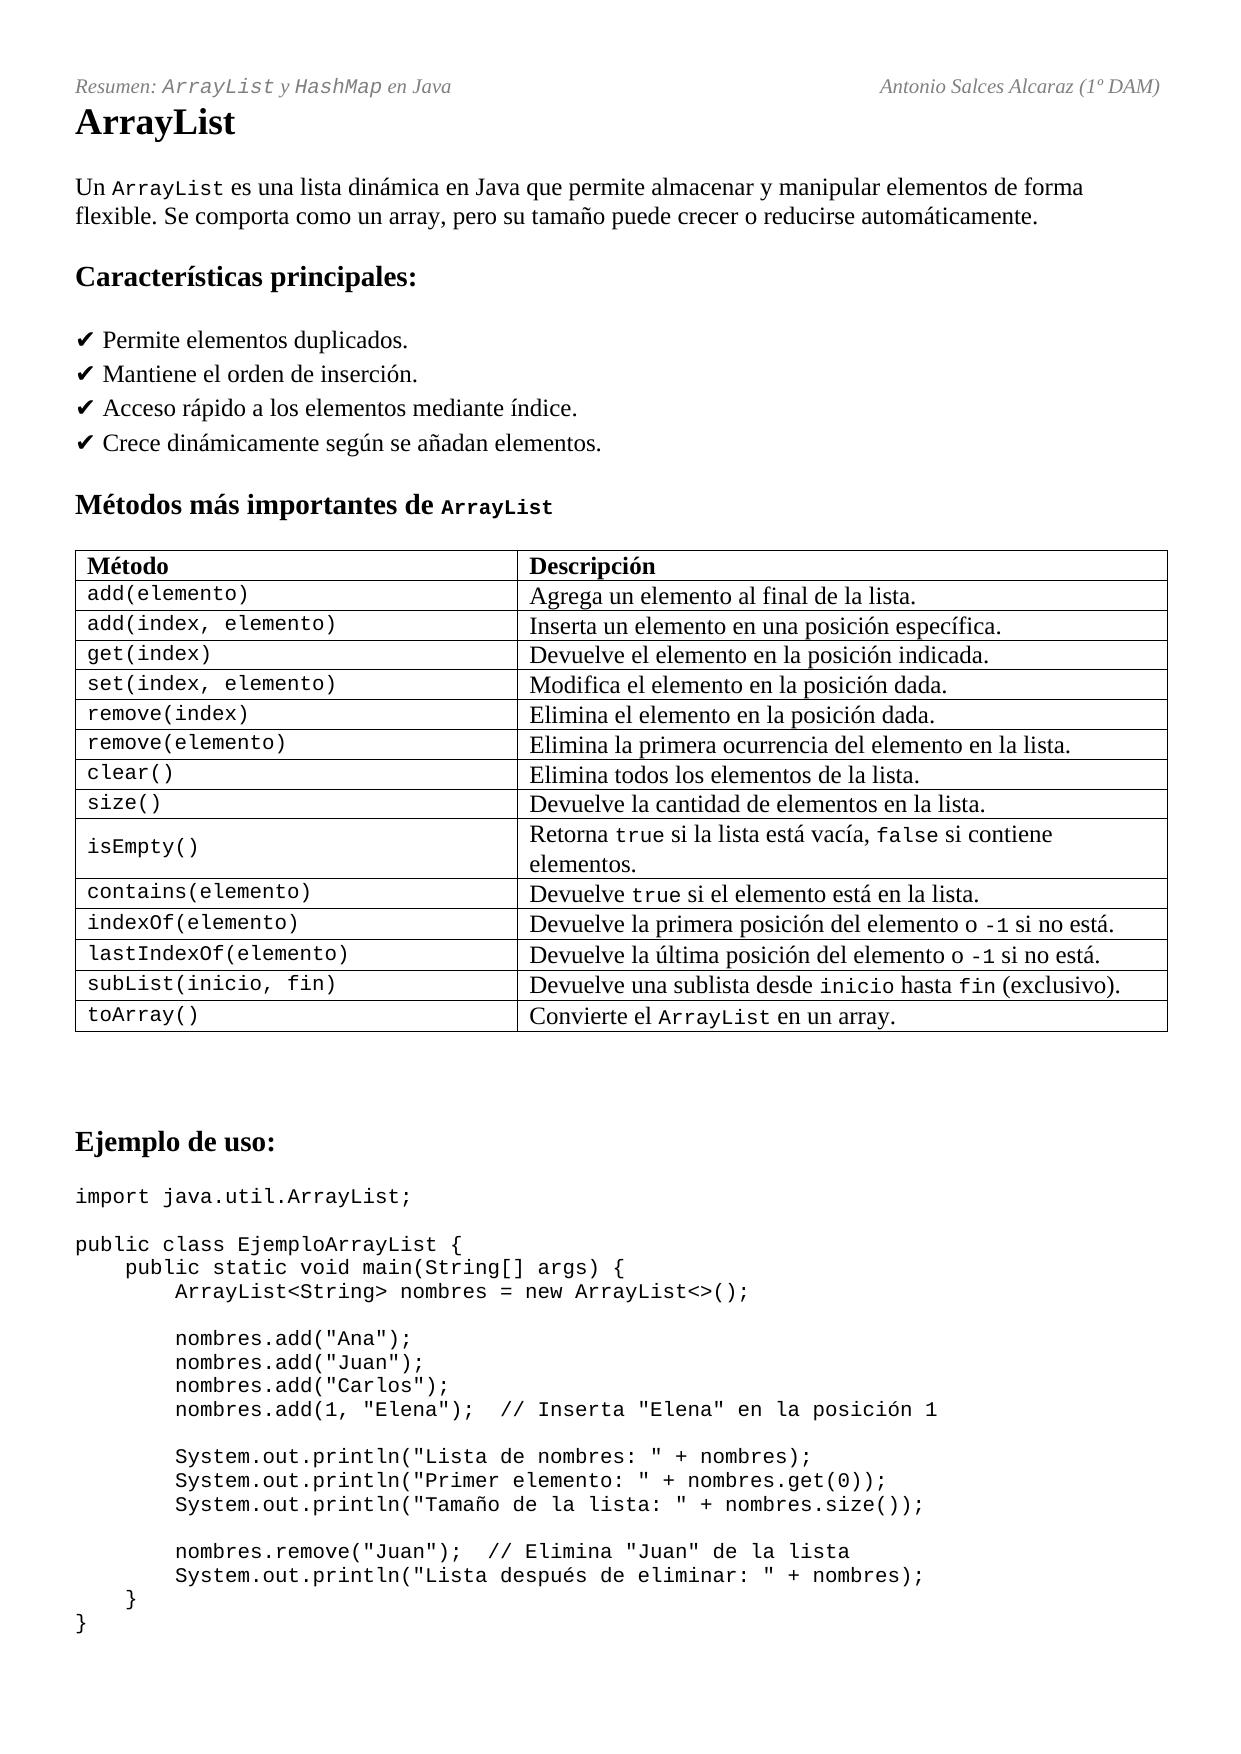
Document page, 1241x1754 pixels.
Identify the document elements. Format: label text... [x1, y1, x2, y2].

table_cell size() [76, 790, 517, 818]
text } [75, 1588, 1165, 1612]
text Ejemplo de uso: [75, 1124, 1165, 1157]
table_cell add(index, elemento) [76, 611, 517, 639]
text import java.util.ArrayList; [75, 1186, 1165, 1210]
table_cell indexOf(elemento) [76, 909, 517, 939]
table_cell clear() [76, 760, 517, 788]
table_cell toArray() [76, 1001, 517, 1031]
table_cell Devuelve el elemento en la posición indicada. [518, 641, 1167, 669]
text Un ArrayList es una lista dinámica en Java que permite almacenar y manipular elementos de forma flexible. Se comporta como un array, pero su tamaño puede crecer o reducirse automáticamente. [75, 172, 1165, 230]
text } [75, 1612, 1165, 1636]
table_cell Elimina la primera ocurrencia del elemento en la lista. [518, 730, 1167, 759]
table_cell Inserta un elemento en una posición específica. [518, 611, 1167, 639]
text System.out.println("Tamaño de la lista: " + nombres.size()); [75, 1494, 1165, 1517]
table_cell add(elemento) [76, 581, 517, 610]
text System.out.println("Primer elemento: " + nombres.get(0)); [75, 1470, 1165, 1494]
text public class EjemploArrayList { [75, 1234, 1165, 1257]
table_cell remove(index) [76, 700, 517, 729]
table_header Descripción [518, 551, 1167, 580]
text ✔ Permite elementos duplicados. ✔ Mantiene el orden de inserción. ✔ Acceso rápido a los elementos mediante índice. ✔ Crece dinámicamente según se añadan elementos. [75, 322, 1165, 458]
table_cell set(index, elemento) [76, 670, 517, 699]
text ArrayList<String> nombres = new ArrayList<>(); [75, 1281, 1165, 1304]
table_cell get(index) [76, 641, 517, 669]
text ArrayList [75, 99, 1165, 143]
table_cell Elimina el elemento en la posición dada. [518, 700, 1167, 729]
text System.out.println("Lista después de eliminar: " + nombres); [75, 1565, 1165, 1588]
table_cell isEmpty() [76, 819, 517, 878]
table_cell contains(elemento) [76, 879, 517, 908]
text public static void main(String[] args) { [75, 1257, 1165, 1281]
table_cell Convierte el ArrayList en un array. [518, 1001, 1167, 1031]
text nombres.remove("Juan"); // Elimina "Juan" de la lista [75, 1541, 1165, 1565]
table_cell subList(inicio, fin) [76, 971, 517, 1000]
table_cell Devuelve una sublista desde inicio hasta fin (exclusivo). [518, 971, 1167, 1000]
table_cell Devuelve true si el elemento está en la lista. [518, 879, 1167, 908]
table_cell remove(elemento) [76, 730, 517, 759]
text System.out.println("Lista de nombres: " + nombres); [75, 1446, 1165, 1470]
text nombres.add("Carlos"); [75, 1376, 1165, 1399]
text Métodos más importantes de ArrayList [75, 487, 1165, 521]
table_cell Elimina todos los elementos de la lista. [518, 760, 1167, 788]
table_cell Modifica el elemento en la posición dada. [518, 670, 1167, 699]
table_cell Devuelve la primera posición del elemento o -1 si no está. [518, 909, 1167, 939]
text nombres.add("Ana"); [75, 1328, 1165, 1352]
table_cell Retorna true si la lista está vacía, false si contiene elementos. [518, 819, 1167, 878]
text Características principales: [75, 259, 1165, 293]
table_cell Devuelve la última posición del elemento o -1 si no está. [518, 940, 1167, 969]
table_header Método [76, 551, 517, 580]
text nombres.add("Juan"); [75, 1352, 1165, 1376]
table_cell Agrega un elemento al final de la lista. [518, 581, 1167, 610]
text nombres.add(1, "Elena"); // Inserta "Elena" en la posición 1 [75, 1399, 1165, 1423]
table_cell Devuelve la cantidad de elementos en la lista. [518, 790, 1167, 818]
table_cell lastIndexOf(elemento) [76, 940, 517, 969]
